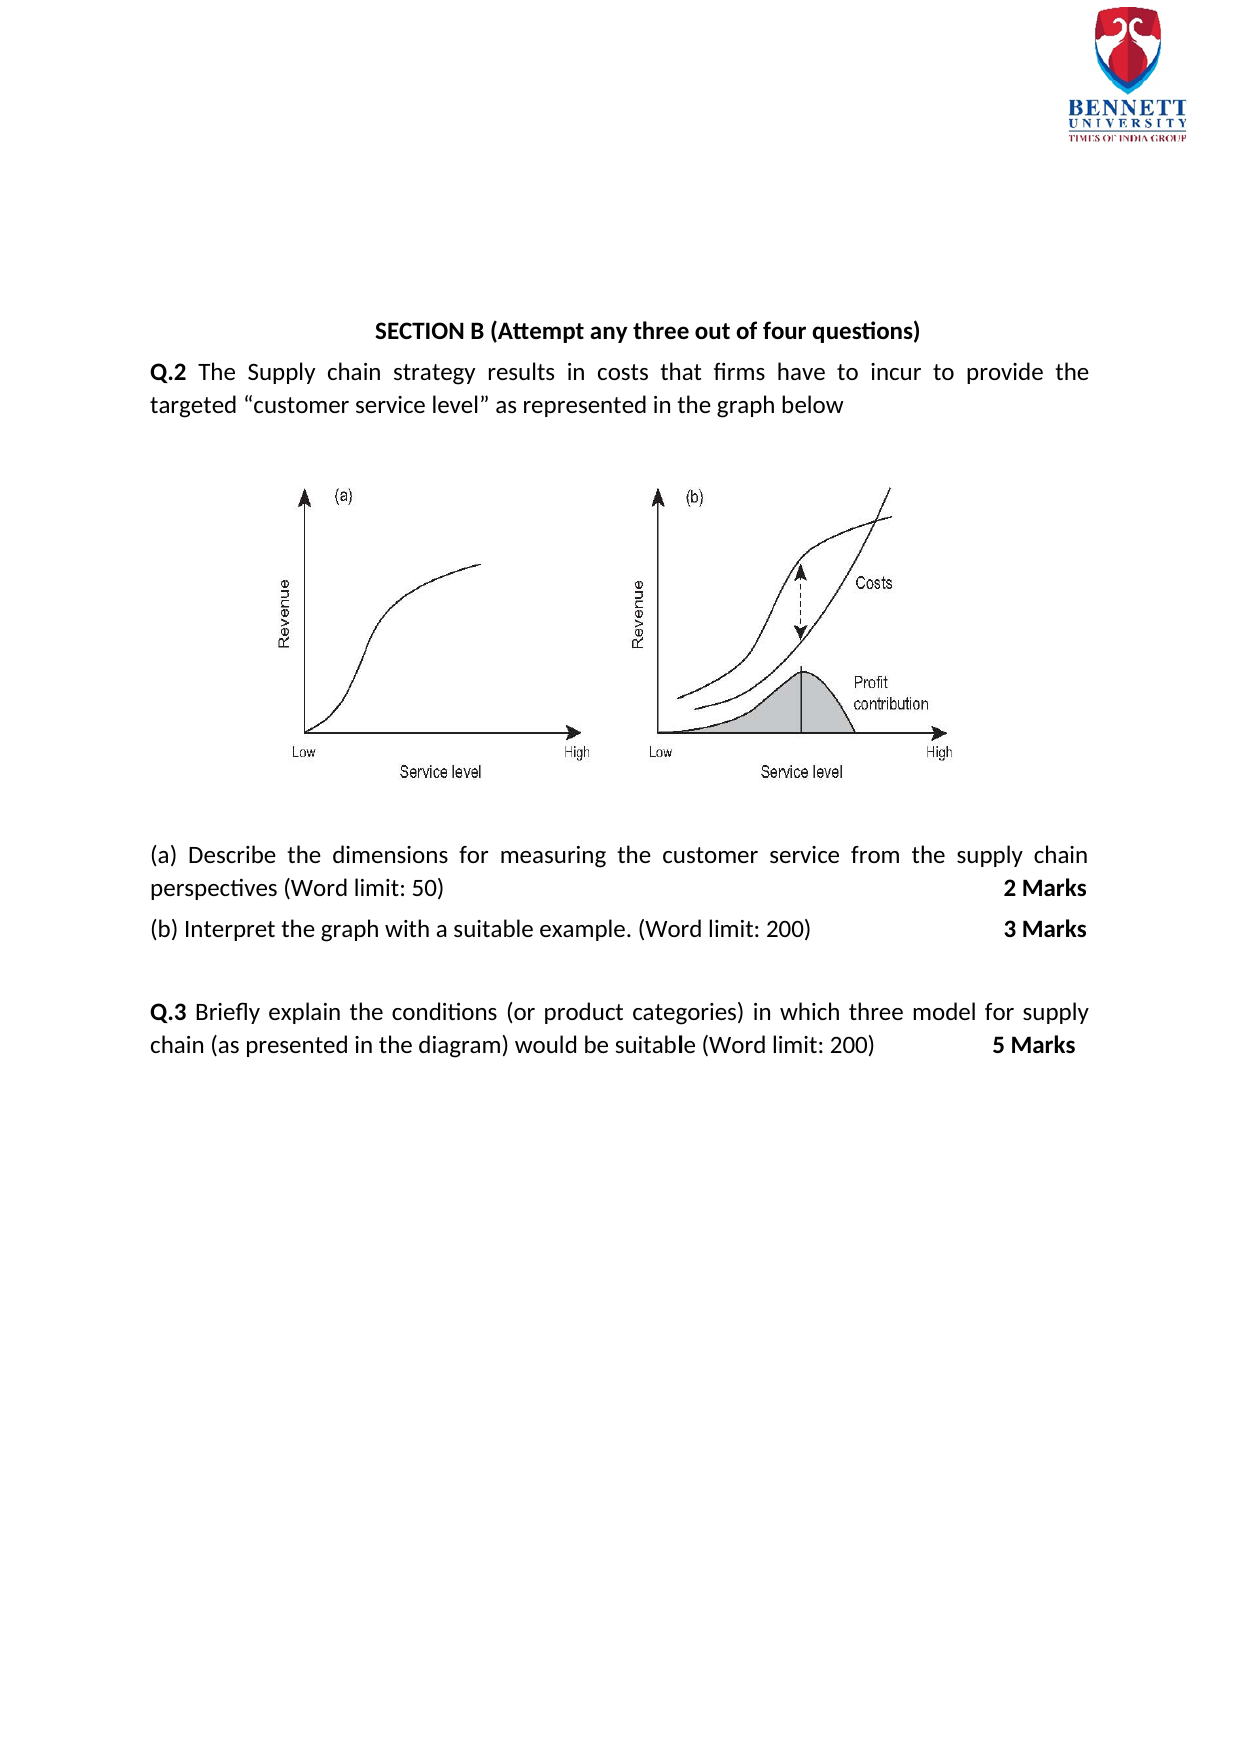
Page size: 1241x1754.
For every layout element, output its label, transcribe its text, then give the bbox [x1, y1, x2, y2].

text Q.3 Briefly explain the conditions (or product categories) in which three model for supply chain (as presented in the diagram) would be suitable (Word limit: 200) 5 Marks [150, 996, 1090, 1059]
text (a) Describe the dimensions for measuring the customer service from the supply chain perspectives (Word limit: 50) 2 Marks [150, 839, 1090, 903]
picture [225, 430, 1003, 829]
text SECTION B (Attempt any three out of four questions) [300, 315, 1090, 346]
text Q.2 The Supply chain strategy results in costs that firms have to incur to provide the targeted “customer service level” as represented in the graph below [150, 356, 1090, 420]
picture [1068, 7, 1187, 145]
text (b) Interpret the graph with a suitable example. (Word limit: 200) 3 Marks [150, 913, 1090, 944]
